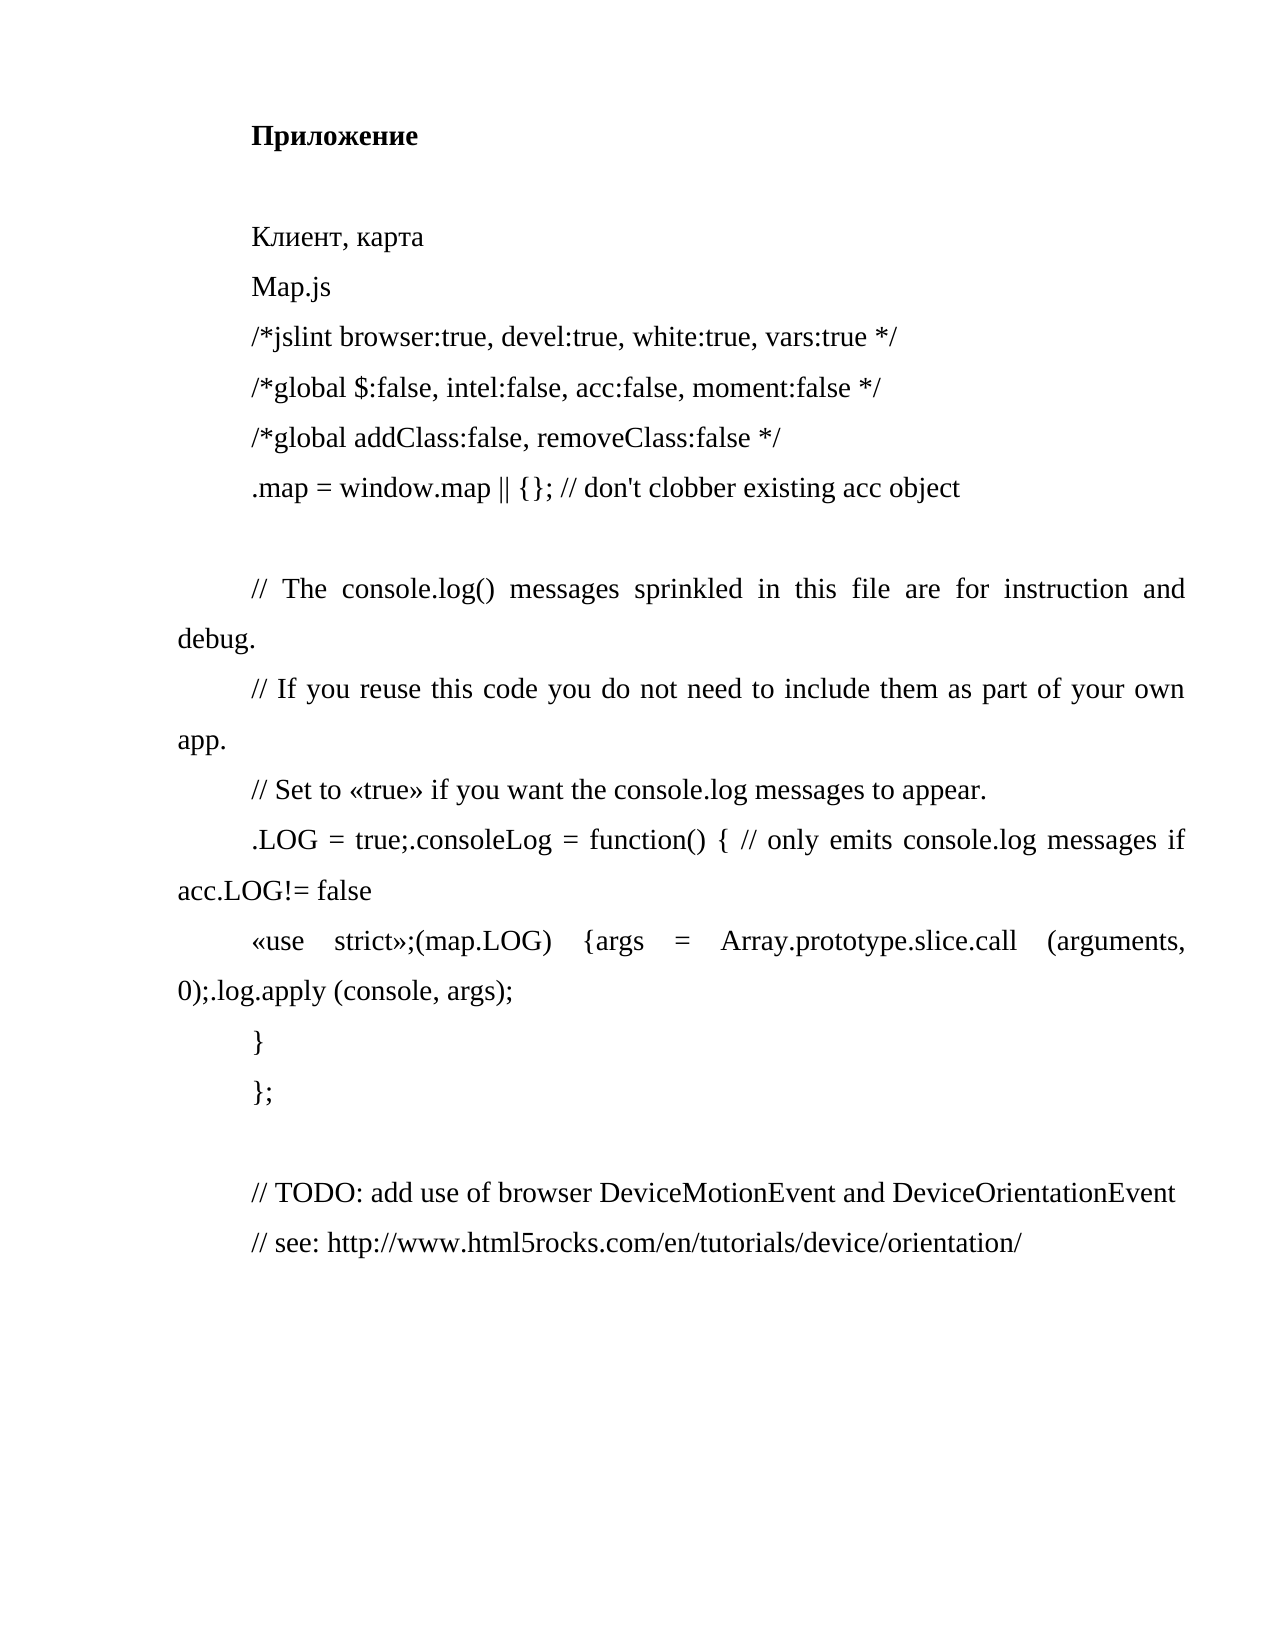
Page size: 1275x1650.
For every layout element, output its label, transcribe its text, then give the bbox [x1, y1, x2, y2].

text // The console.log() messages sprinkled in this file are for instruction and debug. [177, 571, 1186, 655]
text Map.js [177, 269, 1186, 303]
text // TODO: add use of browser DeviceMotionEvent and DeviceOrientationEvent [177, 1175, 1186, 1208]
text .LOG = true;.consoleLog = function() { // only emits console.log messages if acc.LOG!= false [177, 822, 1186, 906]
text .map = window.map || {}; // don't clobber existing acc object [177, 470, 1186, 504]
text /*global $:false, intel:false, acc:false, moment:false */ [177, 370, 1186, 403]
text // see: http://www.html5rocks.com/en/tutorials/device/orientation/ [177, 1225, 1186, 1258]
text } [177, 1024, 1186, 1057]
text // Set to «true» if you want the console.log messages to appear. [177, 772, 1186, 806]
text Клиент, карта [177, 219, 1186, 252]
subtitle Приложение [177, 118, 1186, 152]
text // If you reuse this code you do not need to include them as part of your own app. [177, 672, 1186, 755]
text }; [177, 1074, 1186, 1108]
text /*global addClass:false, removeClass:false */ [177, 420, 1186, 453]
text «use strict»;(map.LOG) {args = Array.prototype.slice.call (arguments, 0);.log.apply (console, args); [177, 923, 1186, 1007]
text /*jslint browser:true, devel:true, white:true, vars:true */ [177, 319, 1186, 353]
